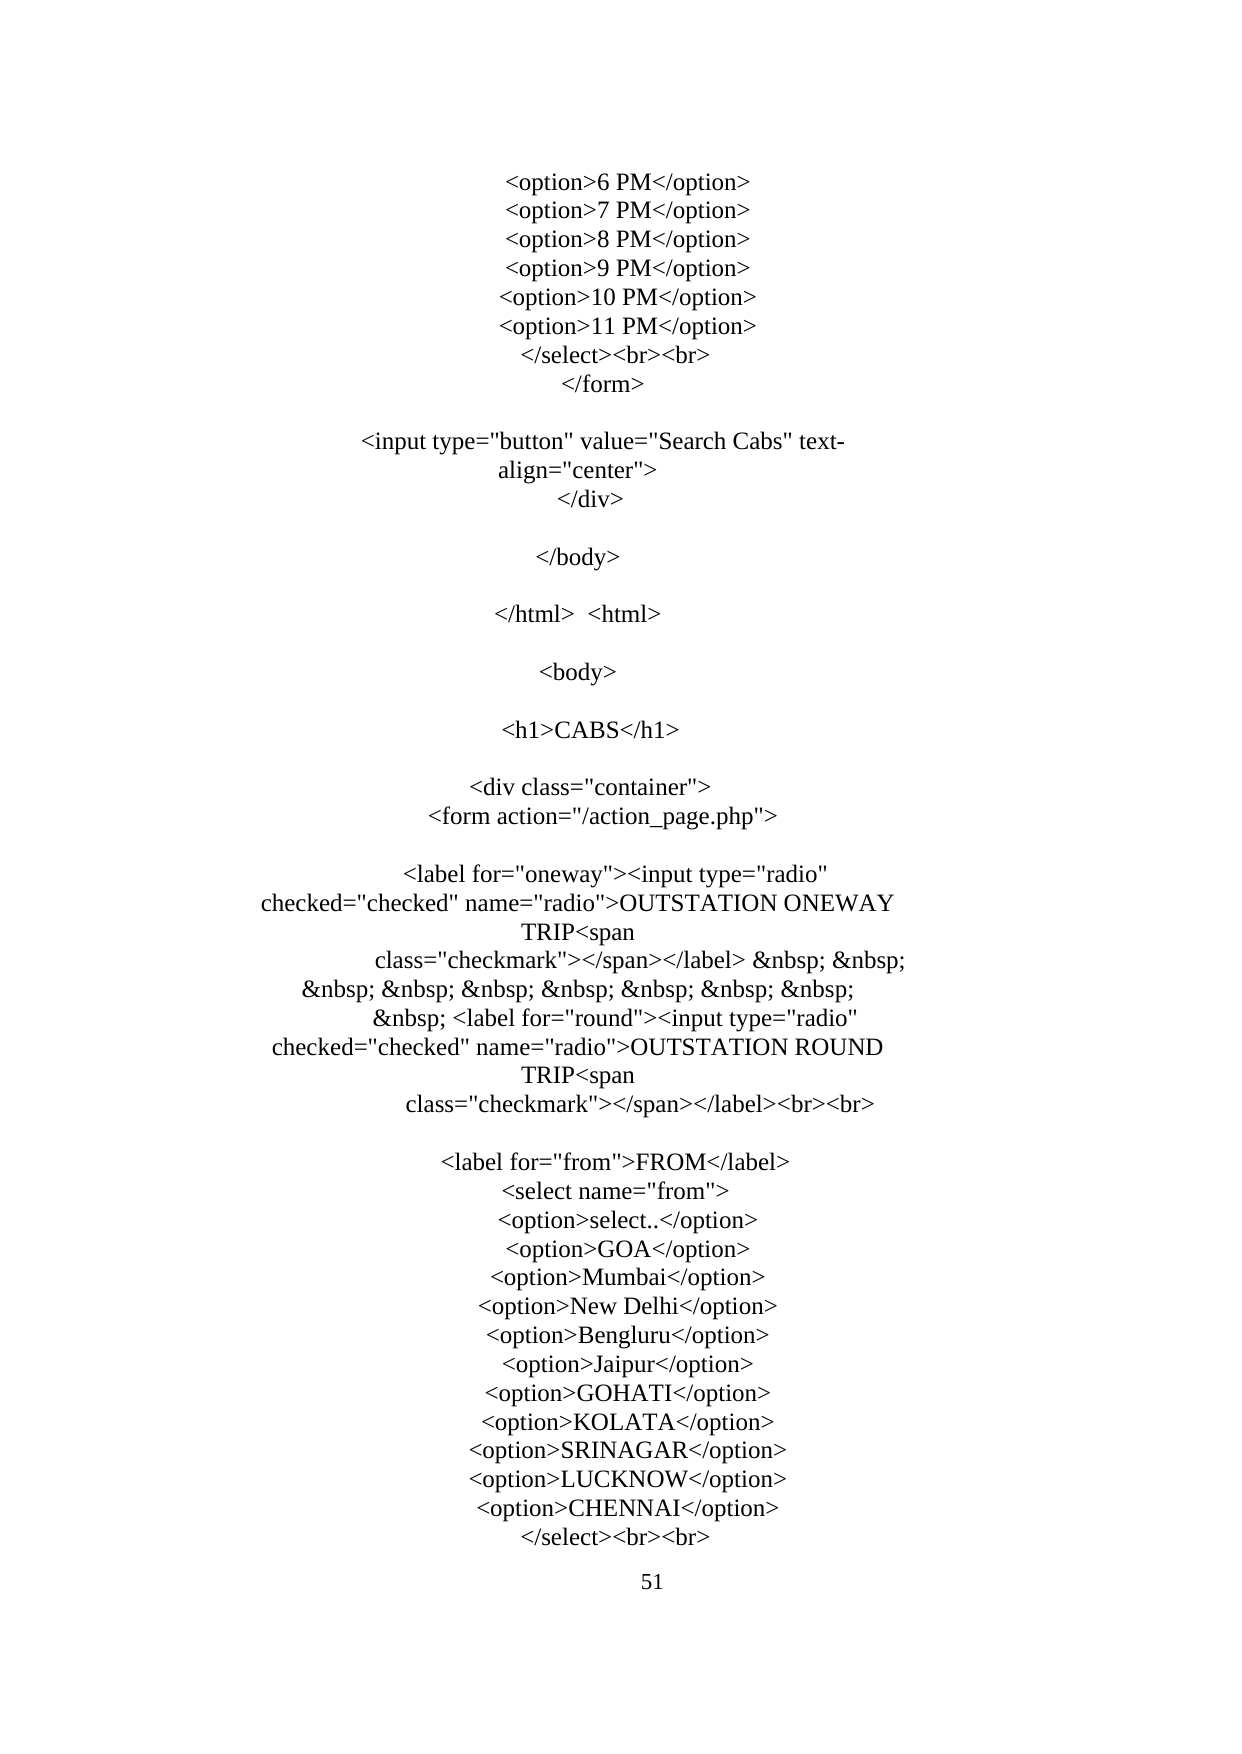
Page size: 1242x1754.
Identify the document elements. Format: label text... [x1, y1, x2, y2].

subtitle <option>10 PM</option> [237, 282, 918, 311]
subtitle class="checkmark"></span></label> &nbsp; &nbsp; &nbsp; &nbsp; &nbsp; &nbsp; &nbsp; &nbsp; &nbsp; [237, 945, 918, 1003]
subtitle <option>CHENNAI</option> [237, 1493, 918, 1522]
subtitle <option>6 PM</option> [237, 167, 918, 195]
subtitle <input type="button" value="Search Cabs" text-align="center"> [237, 426, 918, 484]
subtitle &nbsp; <label for="round"><input type="radio" checked="checked" name="radio">OUTSTATION ROUND TRIP<span [237, 1003, 918, 1089]
subtitle <form action="/action_page.php"> [237, 801, 918, 830]
subtitle <option>8 PM</option> [237, 224, 918, 253]
subtitle </html> <html> [237, 599, 918, 628]
subtitle <select name="from"> [237, 1176, 918, 1205]
subtitle <option>LUCKNOW</option> [237, 1464, 918, 1493]
subtitle </form> [237, 369, 918, 397]
subtitle <label for="from">FROM</label> [237, 1147, 918, 1176]
subtitle <option>Bengluru</option> [237, 1320, 918, 1349]
subtitle <option>GOA</option> [237, 1234, 918, 1262]
subtitle <option>11 PM</option> [237, 311, 918, 340]
subtitle <option>New Delhi</option> [237, 1291, 918, 1320]
subtitle </div> [237, 484, 918, 513]
subtitle <option>select..</option> [237, 1205, 918, 1233]
subtitle <label for="oneway"><input type="radio" checked="checked" name="radio">OUTSTATION ONEWAY TRIP<span [237, 859, 918, 945]
subtitle <body> [237, 657, 918, 686]
subtitle <option>KOLATA</option> [237, 1407, 918, 1436]
subtitle <option>Mumbai</option> [237, 1262, 918, 1291]
subtitle <div class="container"> [237, 772, 918, 801]
subtitle </select><br><br> [237, 1522, 918, 1551]
subtitle <option>9 PM</option> [237, 253, 918, 282]
subtitle </body> [237, 542, 918, 570]
subtitle <option>7 PM</option> [237, 196, 918, 224]
subtitle <h1>CABS</h1> [237, 715, 918, 743]
subtitle <option>Jaipur</option> [237, 1349, 918, 1378]
subtitle </select><br><br> [237, 340, 918, 368]
subtitle <option>GOHATI</option> [237, 1378, 918, 1407]
subtitle <option>SRINAGAR</option> [237, 1436, 918, 1464]
subtitle class="checkmark"></span></label><br><br> [237, 1089, 918, 1118]
